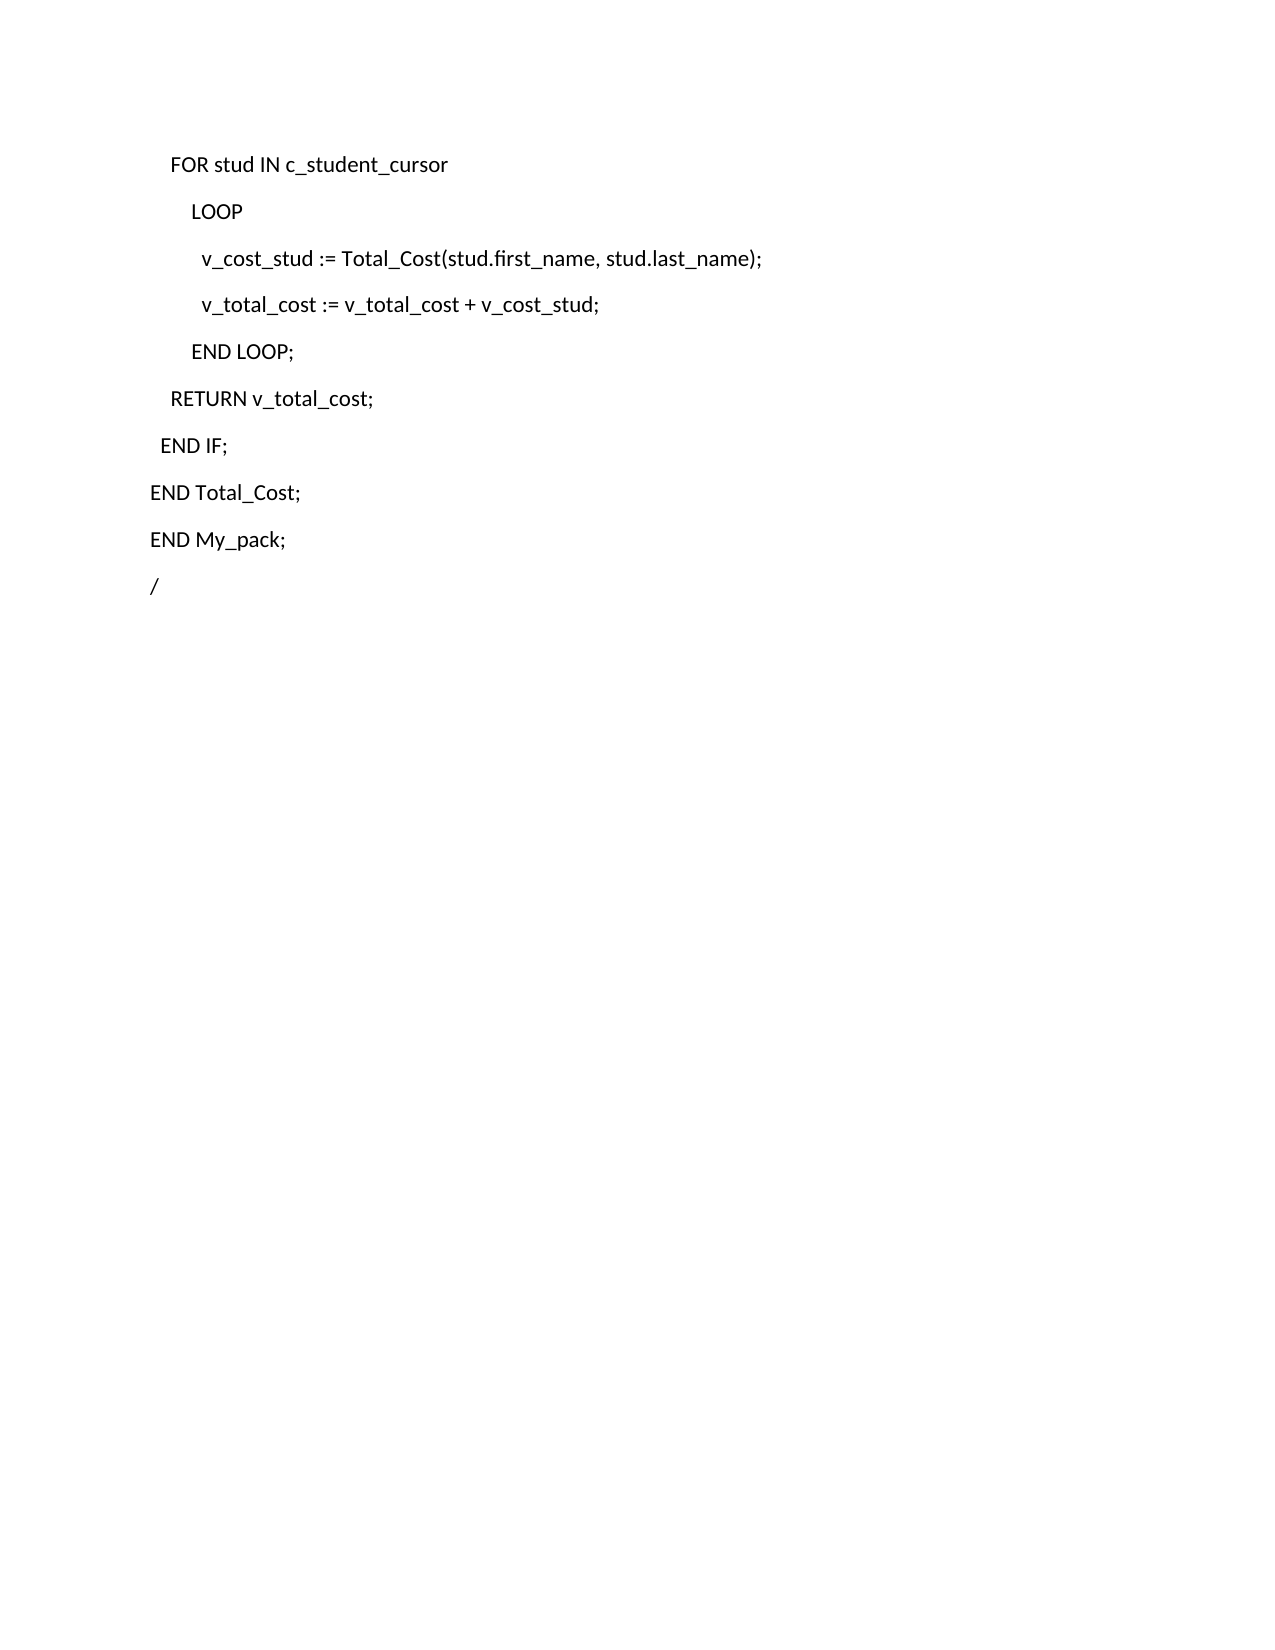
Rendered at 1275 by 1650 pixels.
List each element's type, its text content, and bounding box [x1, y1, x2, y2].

text v_cost_stud := Total_Cost(stud.first_name, stud.last_name); [150, 244, 1125, 272]
text END IF; [150, 431, 1125, 459]
text END LOOP; [150, 337, 1125, 366]
text / [150, 572, 1125, 600]
text END Total_Cost; [150, 478, 1125, 506]
text LOOP [150, 197, 1125, 225]
text FOR stud IN c_student_cursor [150, 150, 1125, 178]
text END My_pack; [150, 525, 1125, 553]
text RETURN v_total_cost; [150, 384, 1125, 412]
text v_total_cost := v_total_cost + v_cost_stud; [150, 291, 1125, 319]
